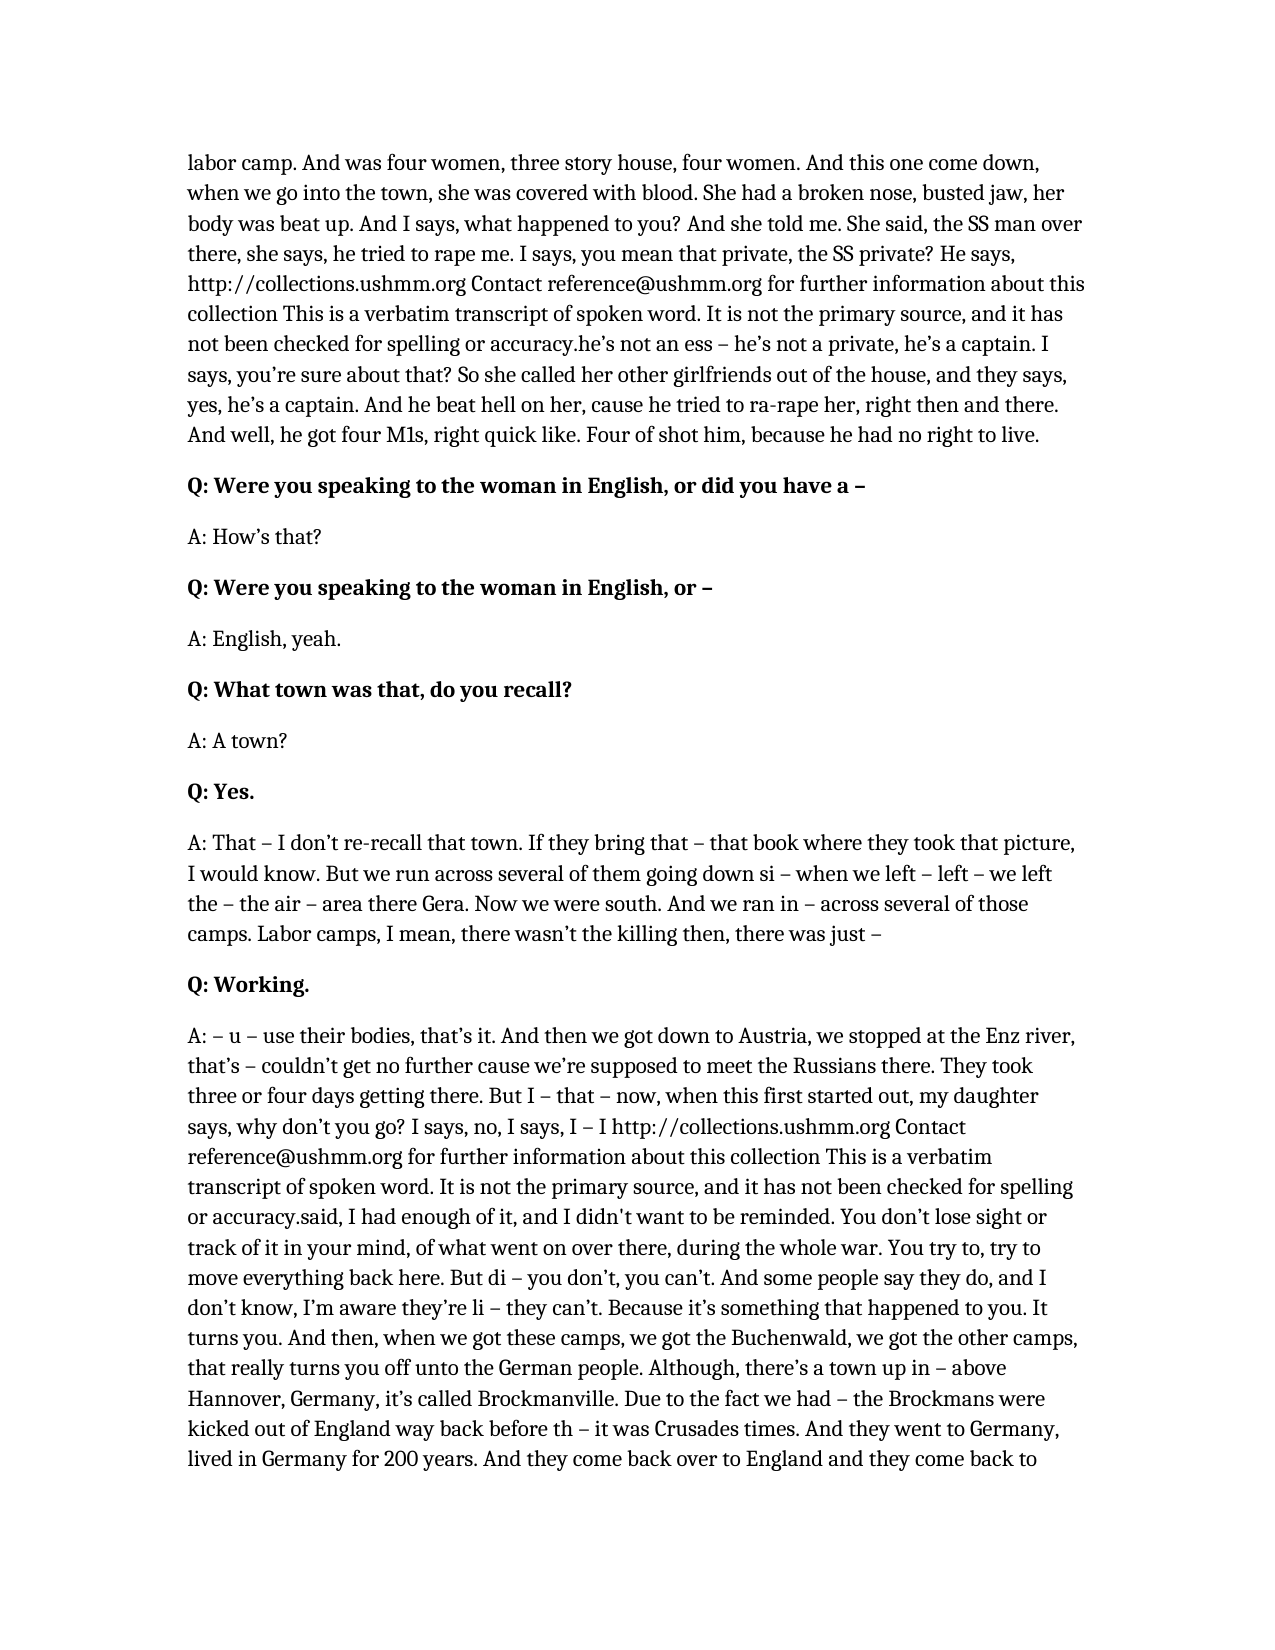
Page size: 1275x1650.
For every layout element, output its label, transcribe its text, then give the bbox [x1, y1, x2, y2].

text Q: Yes. [187, 779, 1087, 806]
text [187, 150, 1087, 448]
text A: That – I don’t re-recall that town. If they bring that – that book where they took that picture, I would know. But we run across several of them going down si – when we left – left – we left the – the air – area there Gera. Now we were south. And we ran in – across several of those camps. Labor camps, I mean, there wasn’t the killing then, there was just – [187, 830, 1087, 947]
text A: How’s that? [187, 524, 1087, 550]
text Q: What town was that, do you recall? [187, 677, 1087, 703]
text Q: Were you speaking to the woman in English, or – [187, 575, 1087, 601]
text Q: Were you speaking to the woman in English, or did you have a – [187, 473, 1087, 499]
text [187, 1023, 1087, 1472]
text A: A town? [187, 728, 1087, 754]
text Q: Working. [187, 972, 1087, 998]
text A: English, yeah. [187, 626, 1087, 652]
